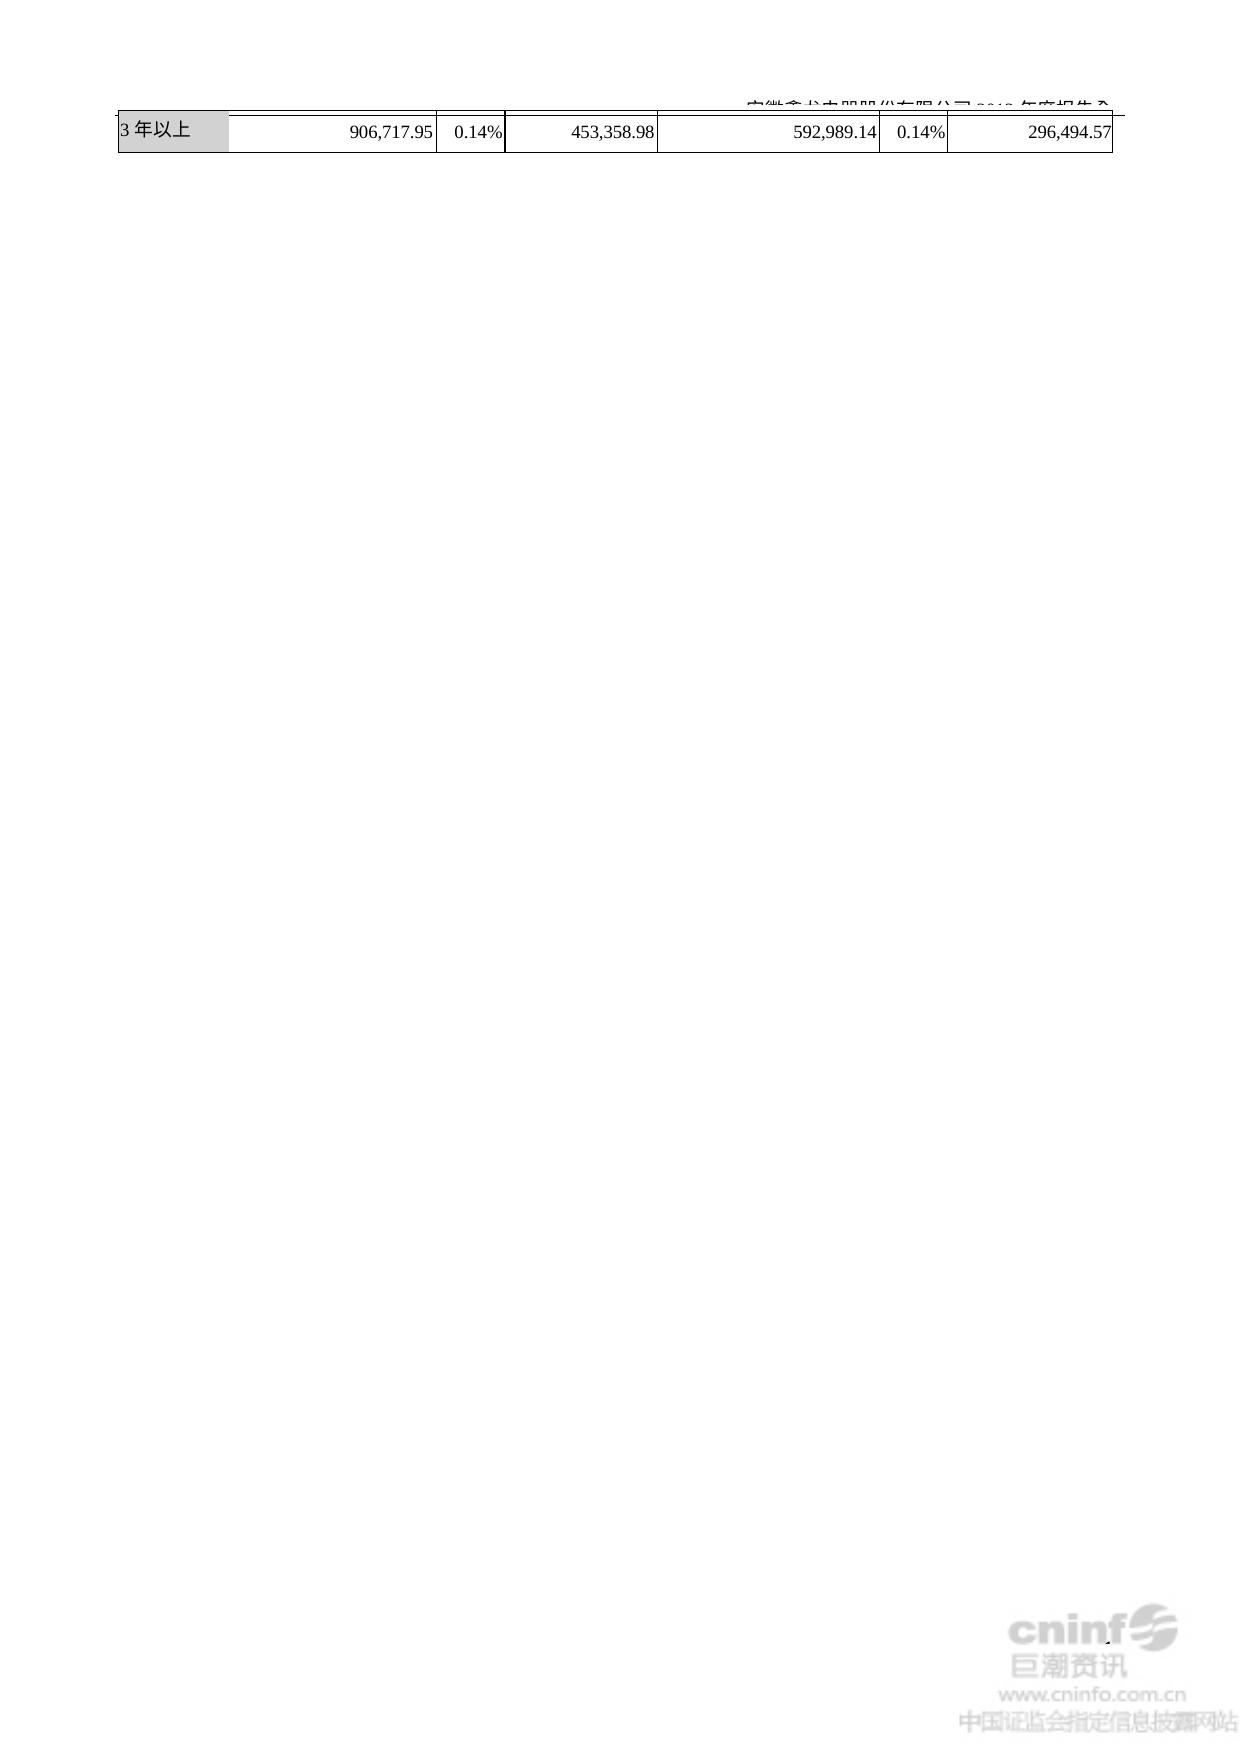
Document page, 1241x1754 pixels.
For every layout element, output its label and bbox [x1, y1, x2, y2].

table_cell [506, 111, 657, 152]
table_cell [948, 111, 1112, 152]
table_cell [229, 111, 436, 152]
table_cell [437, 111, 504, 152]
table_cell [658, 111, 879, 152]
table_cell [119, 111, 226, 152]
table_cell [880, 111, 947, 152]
picture [958, 1593, 1241, 1754]
